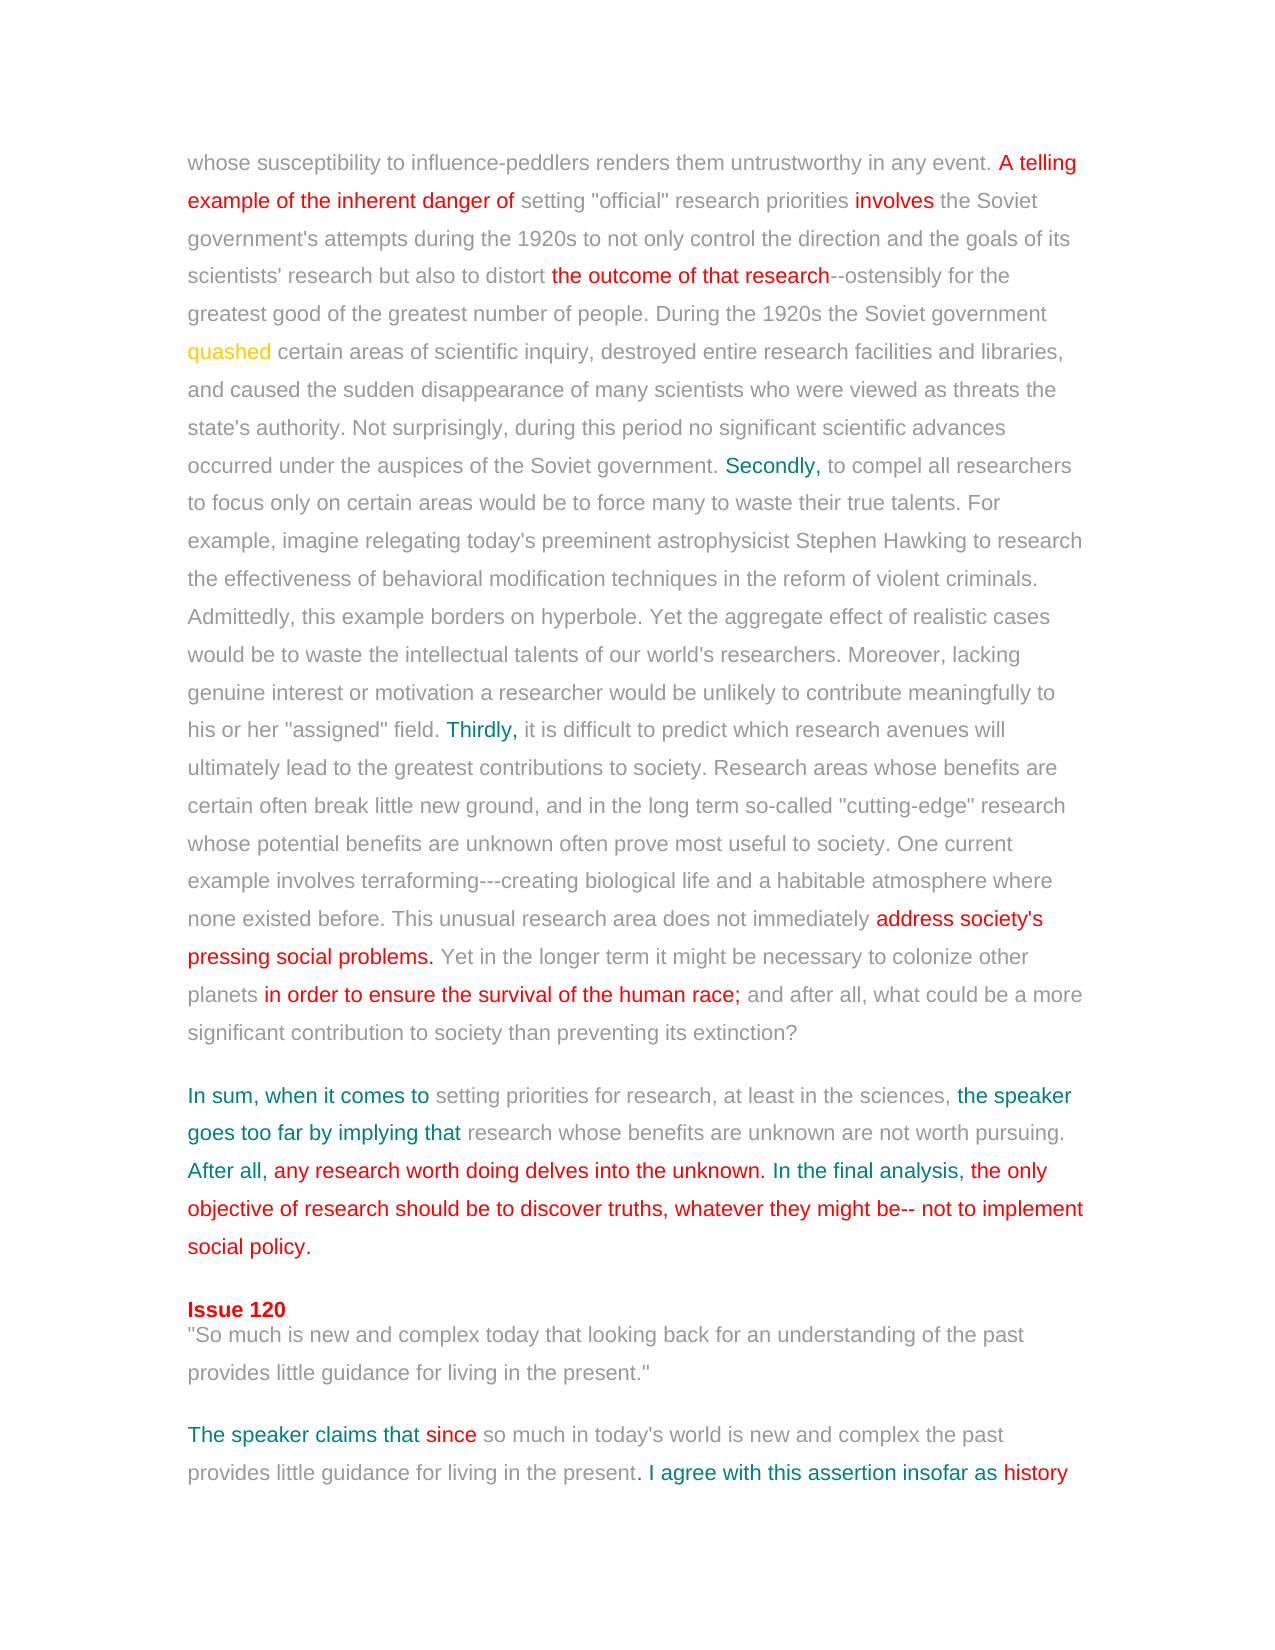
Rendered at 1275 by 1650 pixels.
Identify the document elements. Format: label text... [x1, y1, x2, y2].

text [187, 150, 1087, 1045]
text "So much is new and complex today that looking back for an understanding of the past provides little guidance for living in the present." [187, 1322, 1087, 1385]
text In sum, when it comes to setting priorities for research, at least in the sciences, the speaker goes too far by implying that research whose benefits are unknown are not worth pursuing. After all, any research worth doing delves into the unknown. In the final analysis, the only objective of research should be to discover truths, whatever they might be-- not to implement social policy. [187, 1082, 1087, 1259]
subtitle Issue 120 [187, 1297, 1087, 1322]
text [187, 1422, 1087, 1485]
